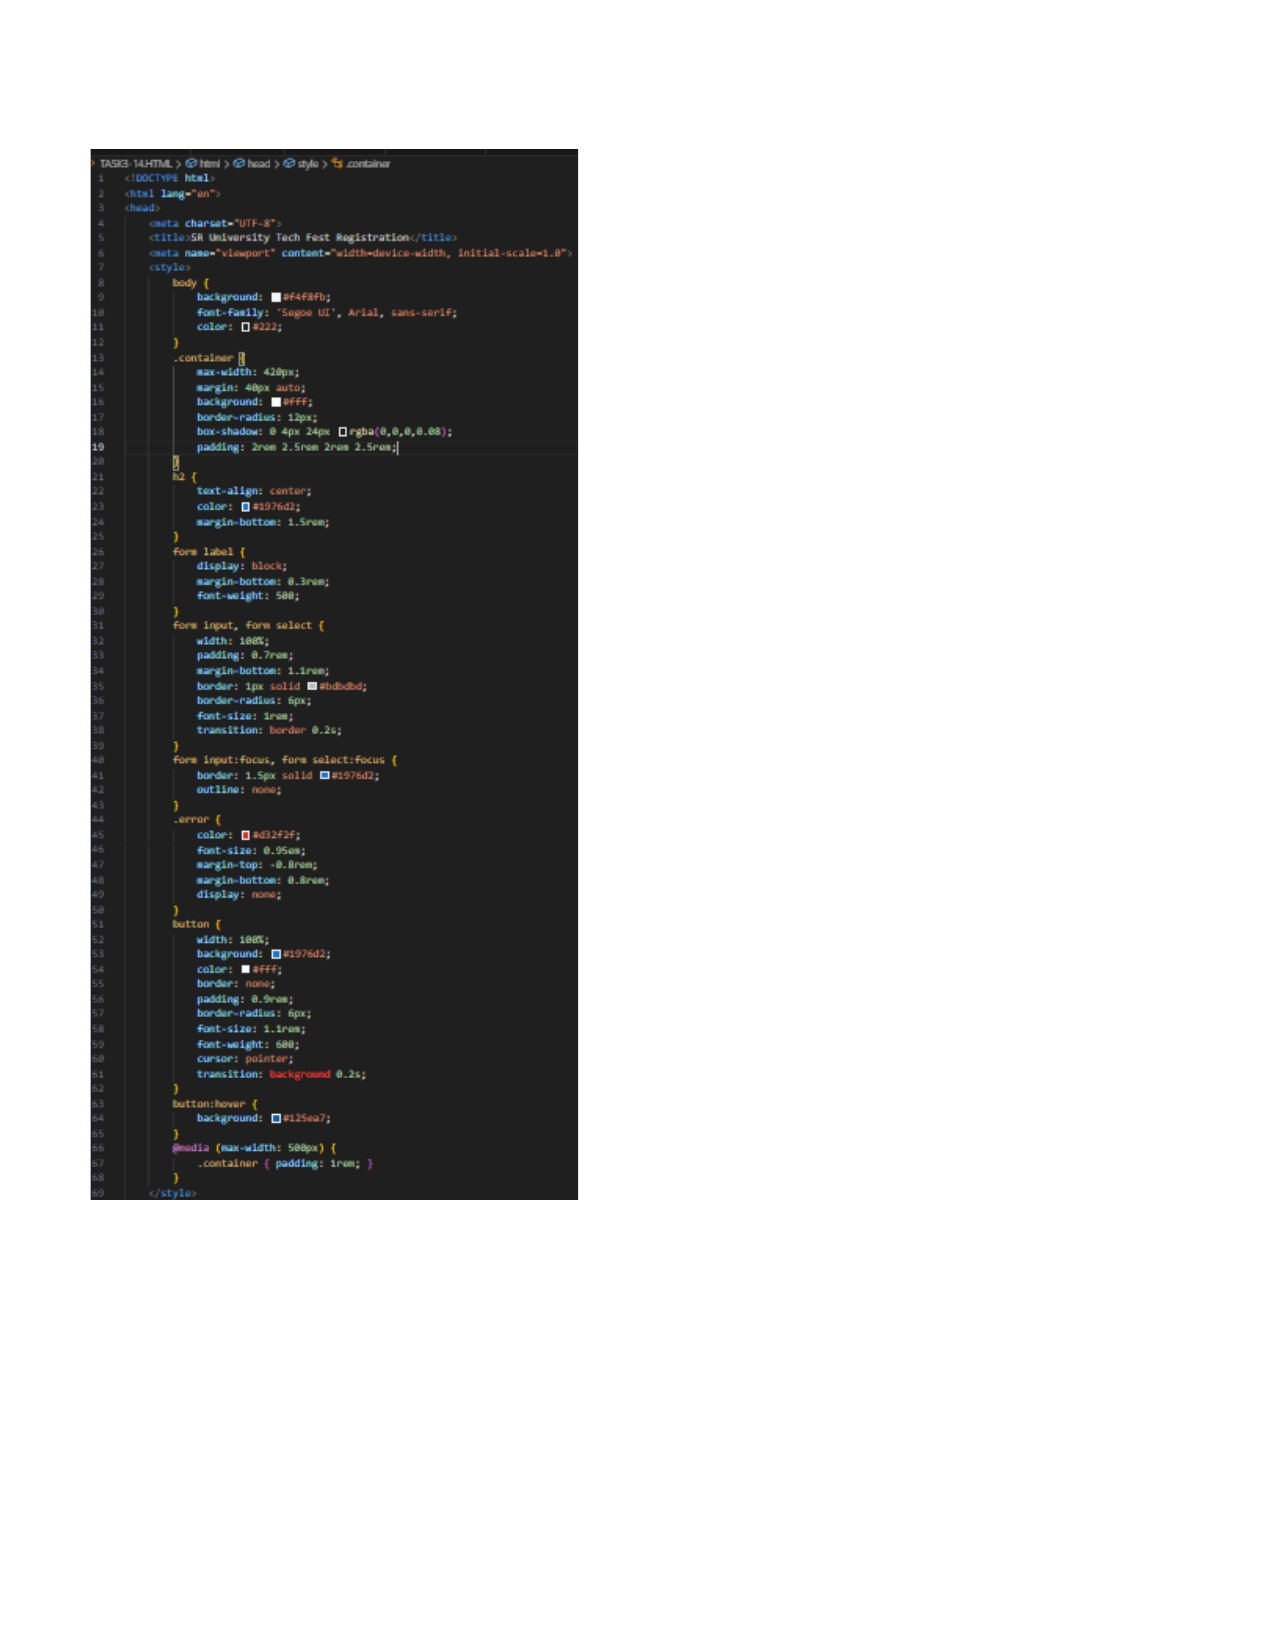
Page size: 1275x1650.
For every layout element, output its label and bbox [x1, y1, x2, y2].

picture [90, 149, 579, 1200]
